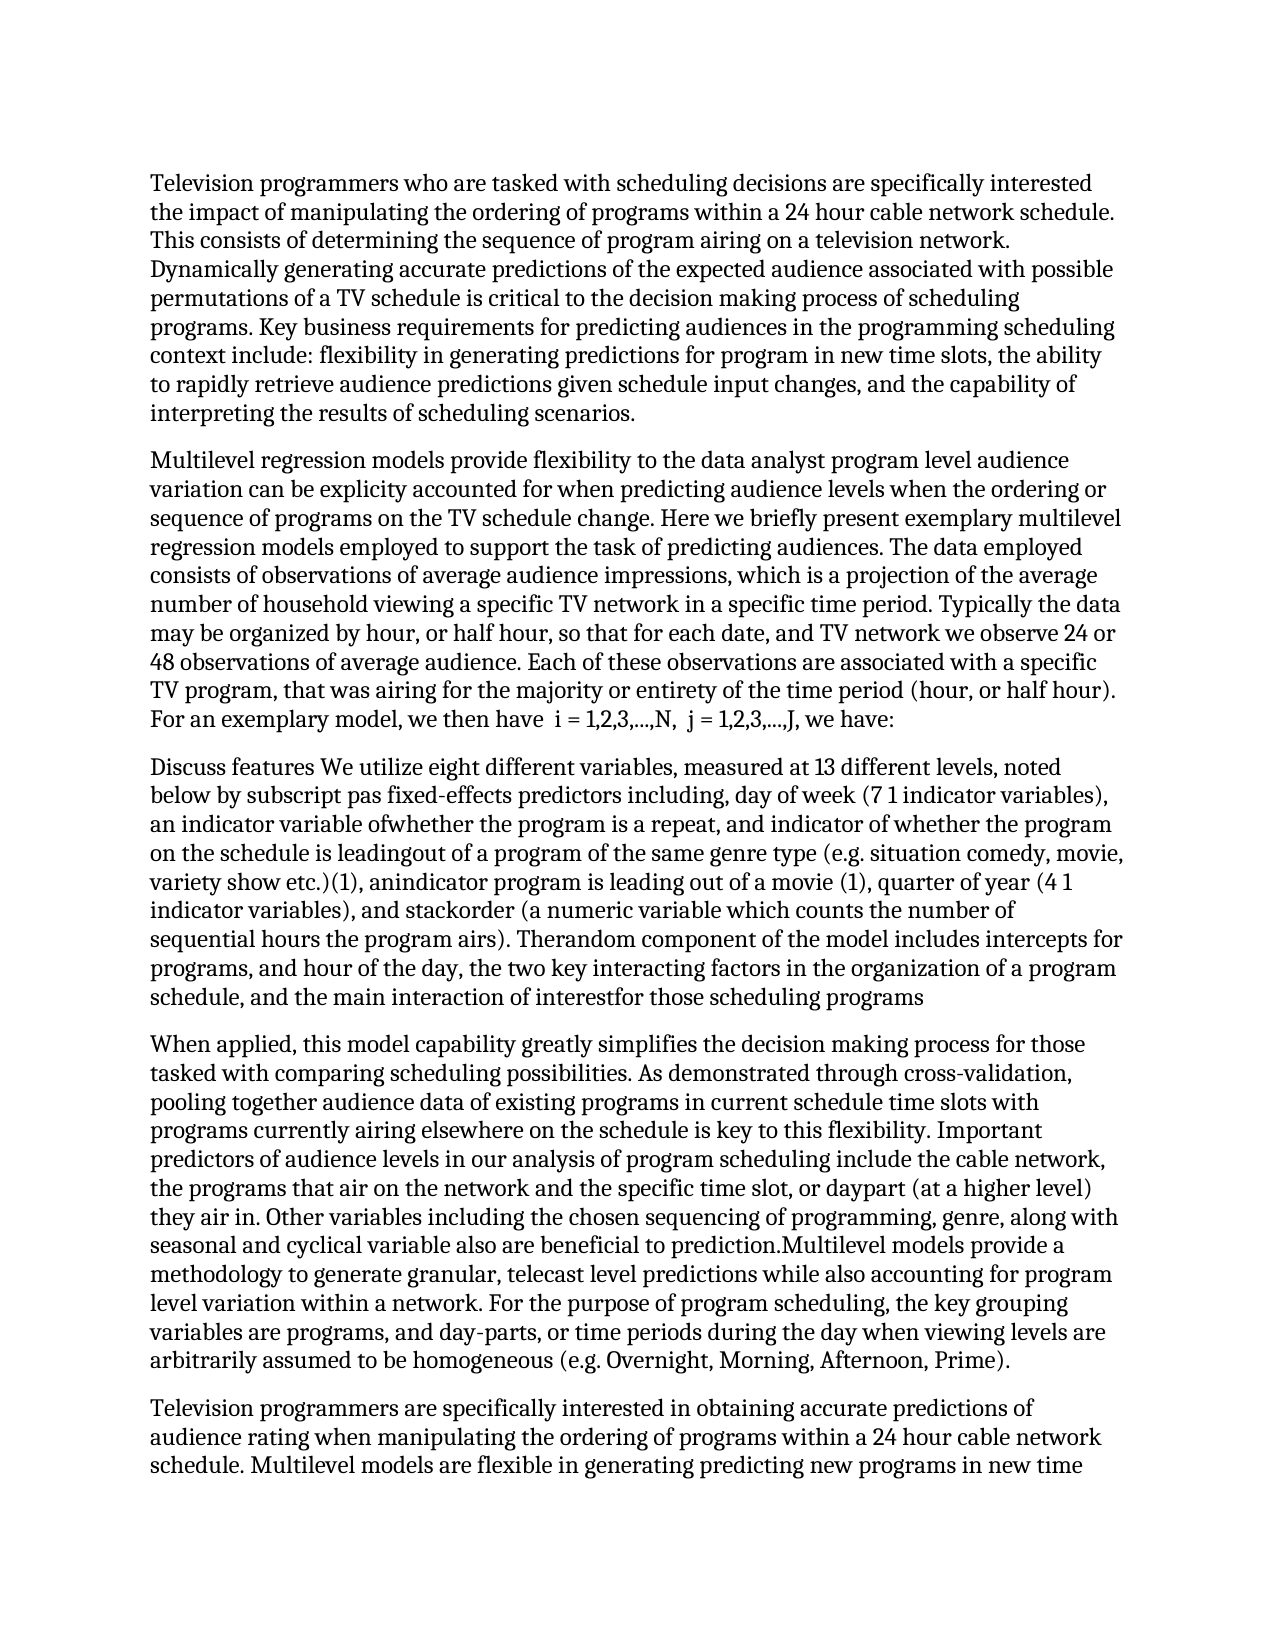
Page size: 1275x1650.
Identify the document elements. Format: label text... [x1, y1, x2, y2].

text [150, 1394, 1125, 1480]
text When applied, this model capability greatly simplifies the decision making process for those tasked with comparing scheduling possibilities. As demonstrated through cross-validation, pooling together audience data of existing programs in current schedule time slots with programs currently airing elsewhere on the schedule is key to this flexibility. Important predictors of audience levels in our analysis of program scheduling include the cable network, the programs that air on the network and the specific time slot, or daypart (at a higher level) they air in. Other variables including the chosen sequencing of programming, genre, along with seasonal and cyclical variable also are beneficial to prediction.Multilevel models provide a methodology to generate granular, telecast level predictions while also accounting for program level variation within a network. For the purpose of program scheduling, the key grouping variables are programs, and day-parts, or time periods during the day when viewing levels are arbitrarily assumed to be homogeneous (e.g. Overnight, Morning, Afternoon, Prime). [150, 1030, 1125, 1375]
text Multilevel regression models provide flexibility to the data analyst program level audience variation can be explicity accounted for when predicting audience levels when the ordering or sequence of programs on the TV schedule change. Here we briefly present exemplary multilevel regression models employed to support the task of predicting audiences. The data employed consists of observations of average audience impressions, which is a projection of the average number of household viewing a specific TV network in a specific time period. Typically the data may be organized by hour, or half hour, so that for each date, and TV network we observe 24 or 48 observations of average audience. Each of these observations are associated with a specific TV program, that was airing for the majority or entirety of the time period (hour, or half hour). For an exemplary model, we then have i = 1,2,3,...,N, j = 1,2,3,...,J, we have: [150, 446, 1125, 734]
text Discuss features We utilize eight different variables, measured at 13 different levels, noted below by subscript pas fixed-effects predictors including, day of week (7 1 indicator variables), an indicator variable ofwhether the program is a repeat, and indicator of whether the program on the schedule is leadingout of a program of the same genre type (e.g. situation comedy, movie, variety show etc.)(1), anindicator program is leading out of a movie (1), quarter of year (4 1 indicator variables), and stackorder (a numeric variable which counts the number of sequential hours the program airs). Therandom component of the model includes intercepts for programs, and hour of the day, the two key interacting factors in the organization of a program schedule, and the main interaction of interestfor those scheduling programs [150, 752, 1125, 1011]
text Television programmers who are tasked with scheduling decisions are specifically interested the impact of manipulating the ordering of programs within a 24 hour cable network schedule. This consists of determining the sequence of program airing on a television network. Dynamically generating accurate predictions of the expected audience associated with possible permutations of a TV schedule is critical to the decision making process of scheduling programs. Key business requirements for predicting audiences in the programming scheduling context include: flexibility in generating predictions for program in new time slots, the ability to rapidly retrieve audience predictions given schedule input changes, and the capability of interpreting the results of scheduling scenarios. [150, 169, 1125, 427]
